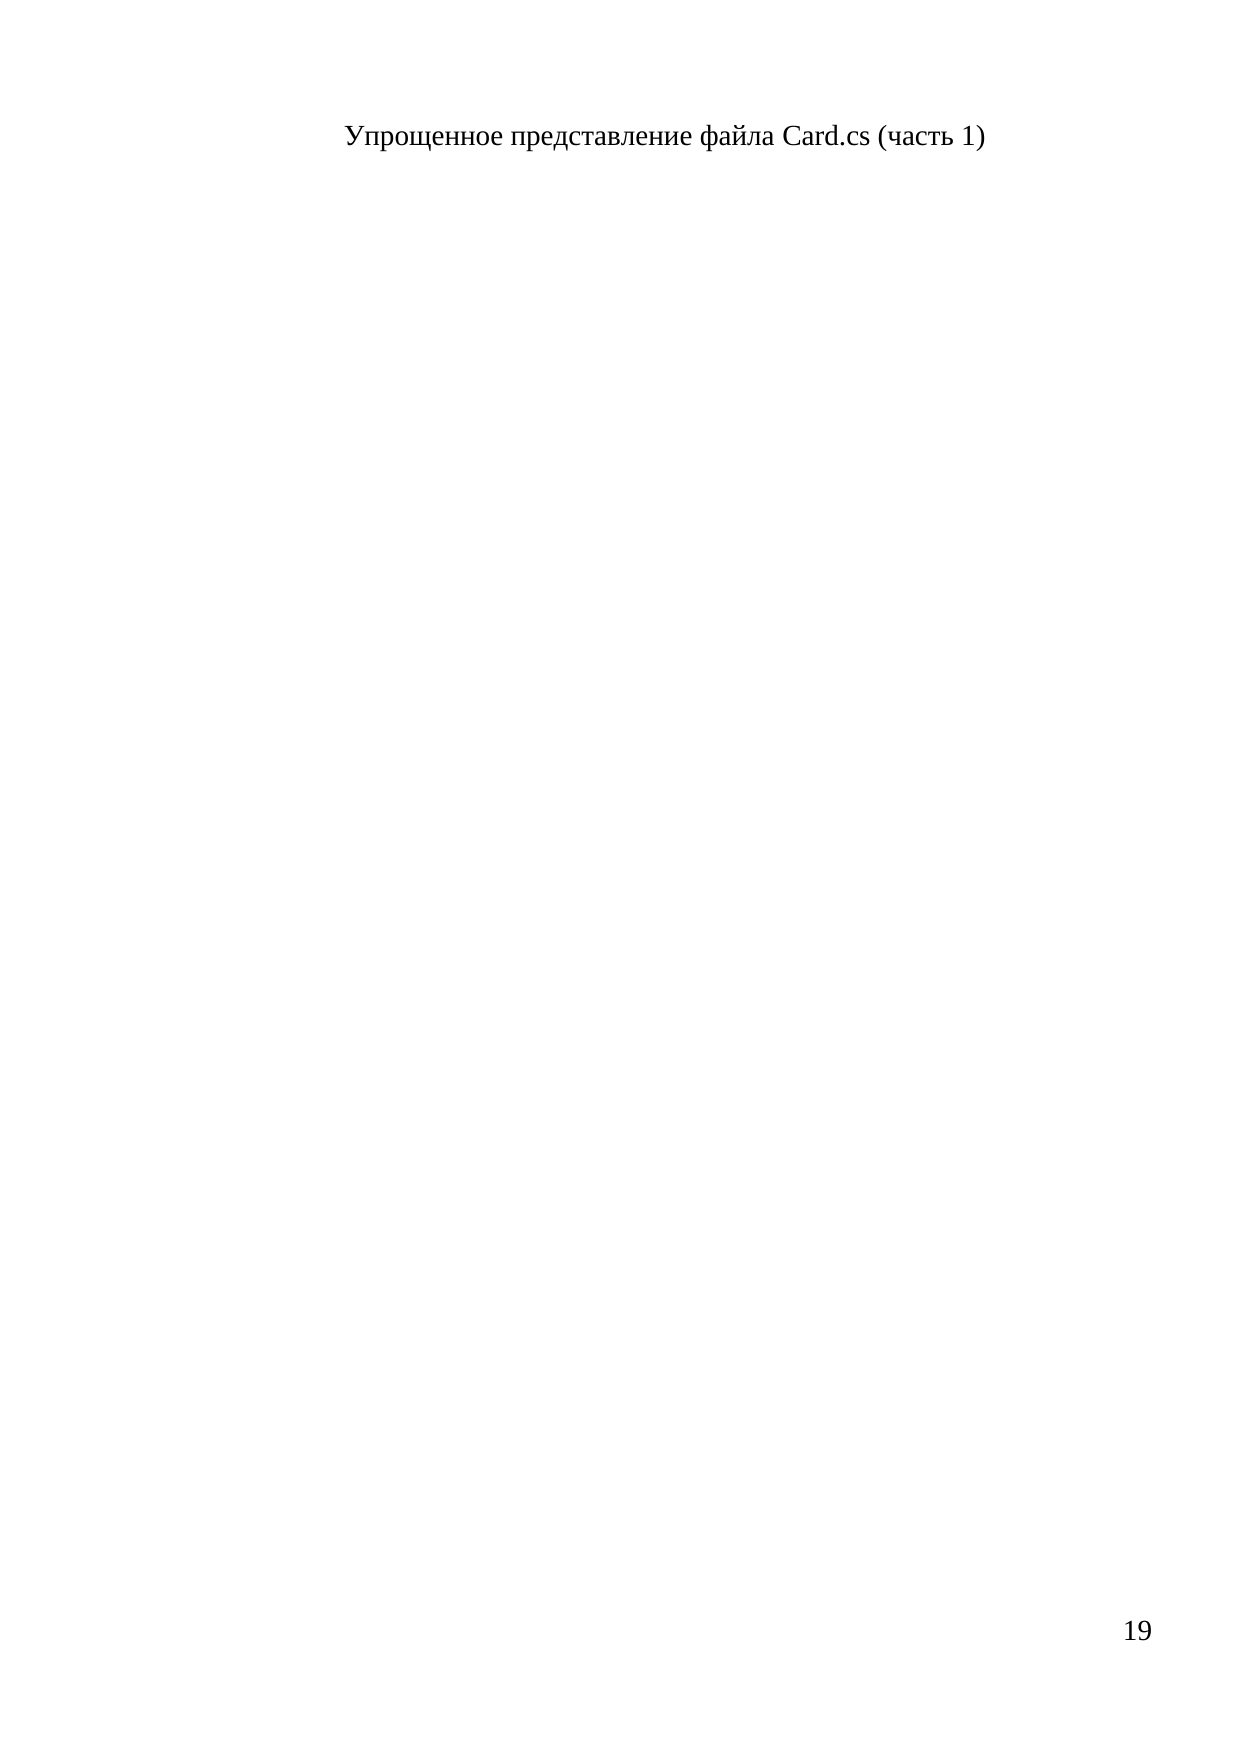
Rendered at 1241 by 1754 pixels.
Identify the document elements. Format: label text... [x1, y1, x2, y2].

text Упрощенное представление файла Card.cs (часть 1) [177, 118, 1152, 152]
